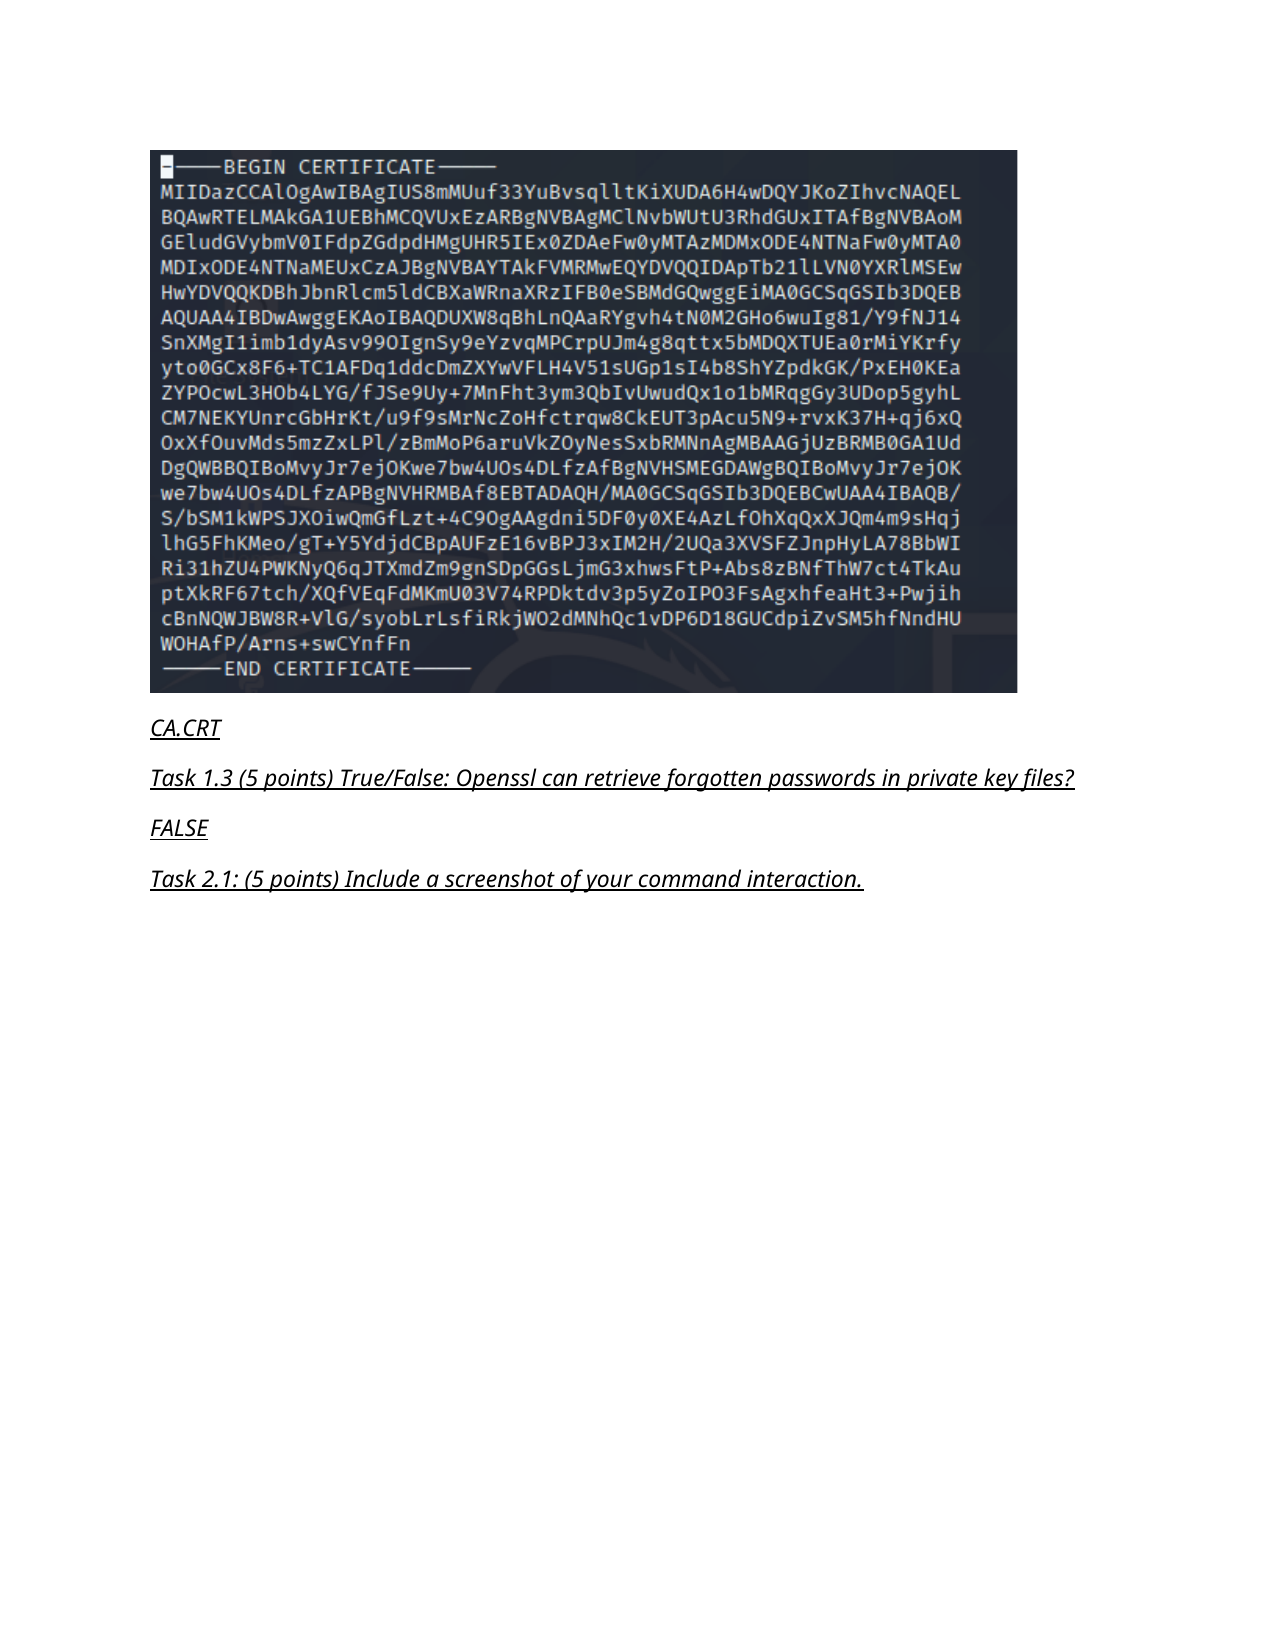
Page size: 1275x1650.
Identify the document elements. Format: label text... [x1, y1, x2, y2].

text FALSE [150, 812, 1125, 843]
picture [150, 150, 1018, 693]
text Task 1.3 (5 points) True/False: Openssl can retrieve forgotten passwords in private key files? [150, 762, 1125, 793]
text Task 2.1: (5 points) Include a screenshot of your command interaction. [150, 863, 1125, 894]
text CA.CRT [150, 711, 1125, 743]
